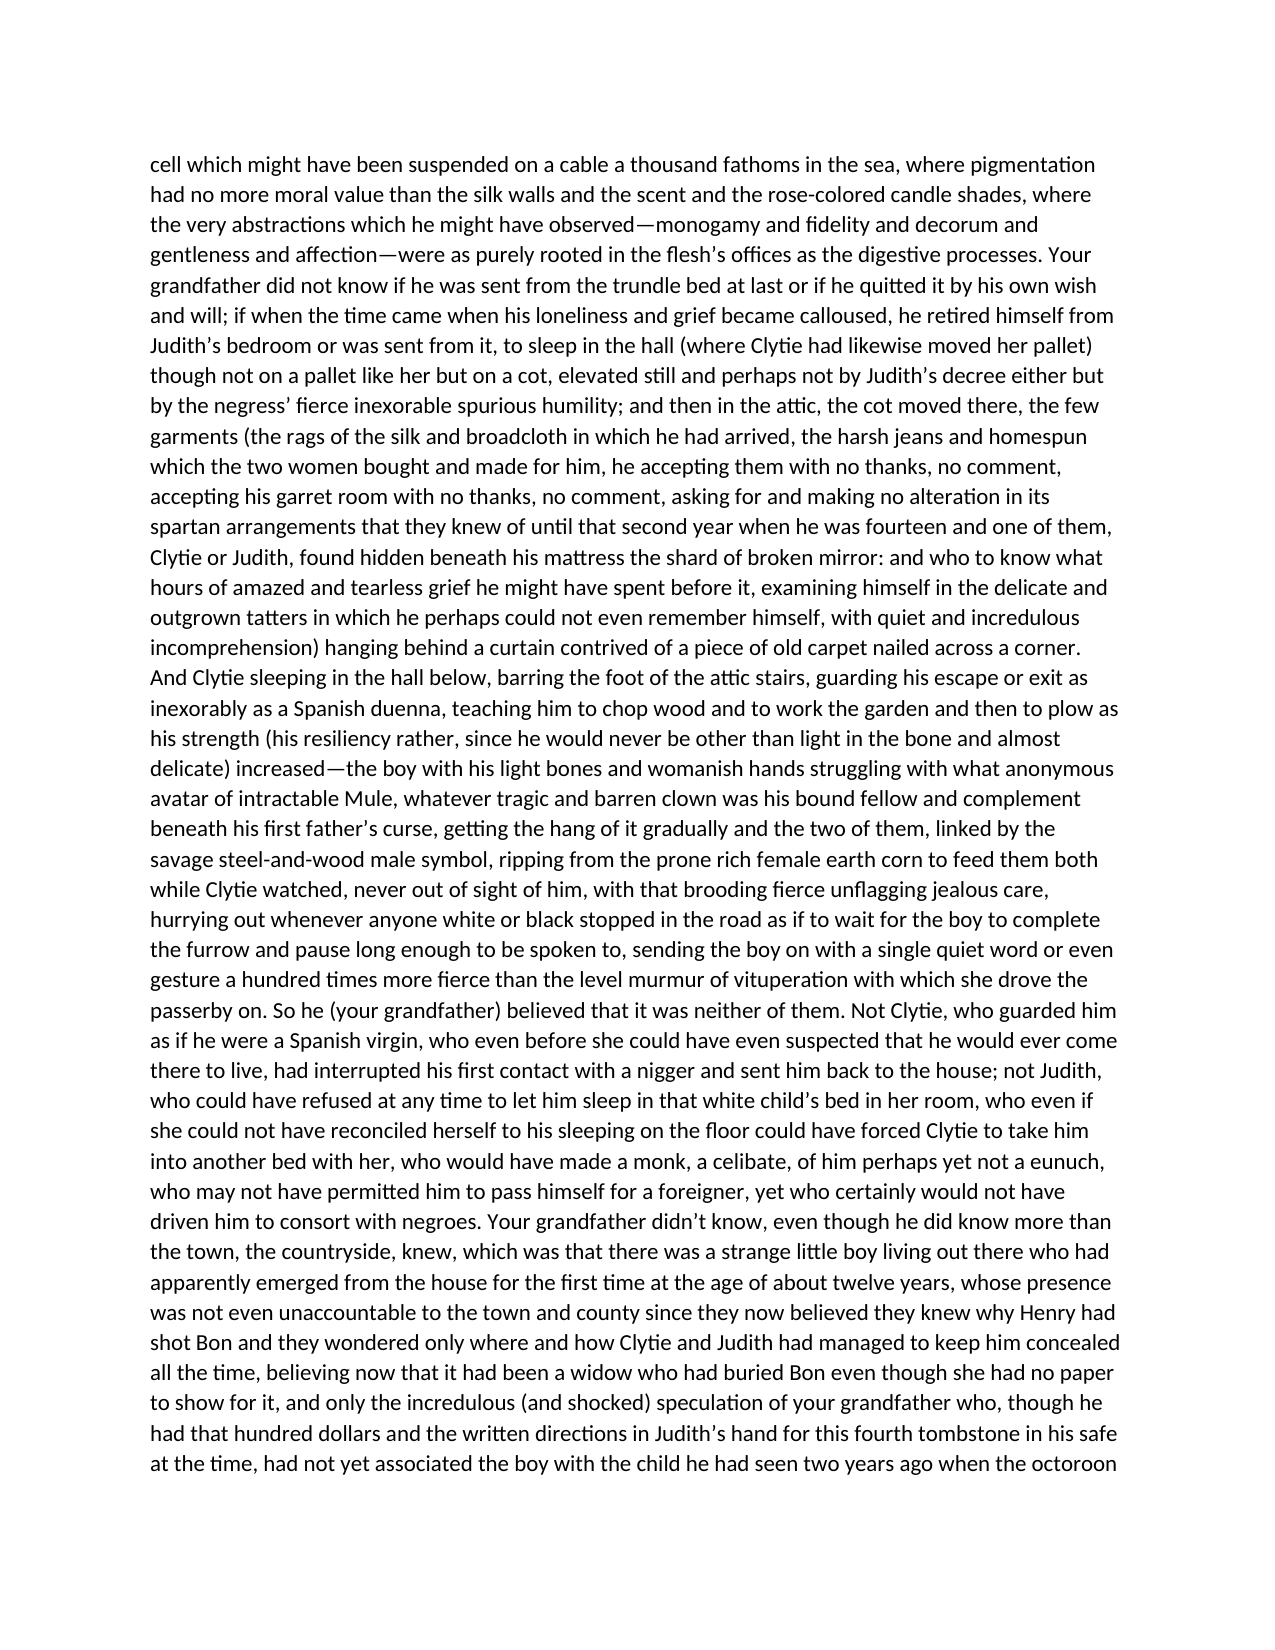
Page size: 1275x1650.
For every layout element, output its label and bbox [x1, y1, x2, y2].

text [150, 150, 1125, 1477]
